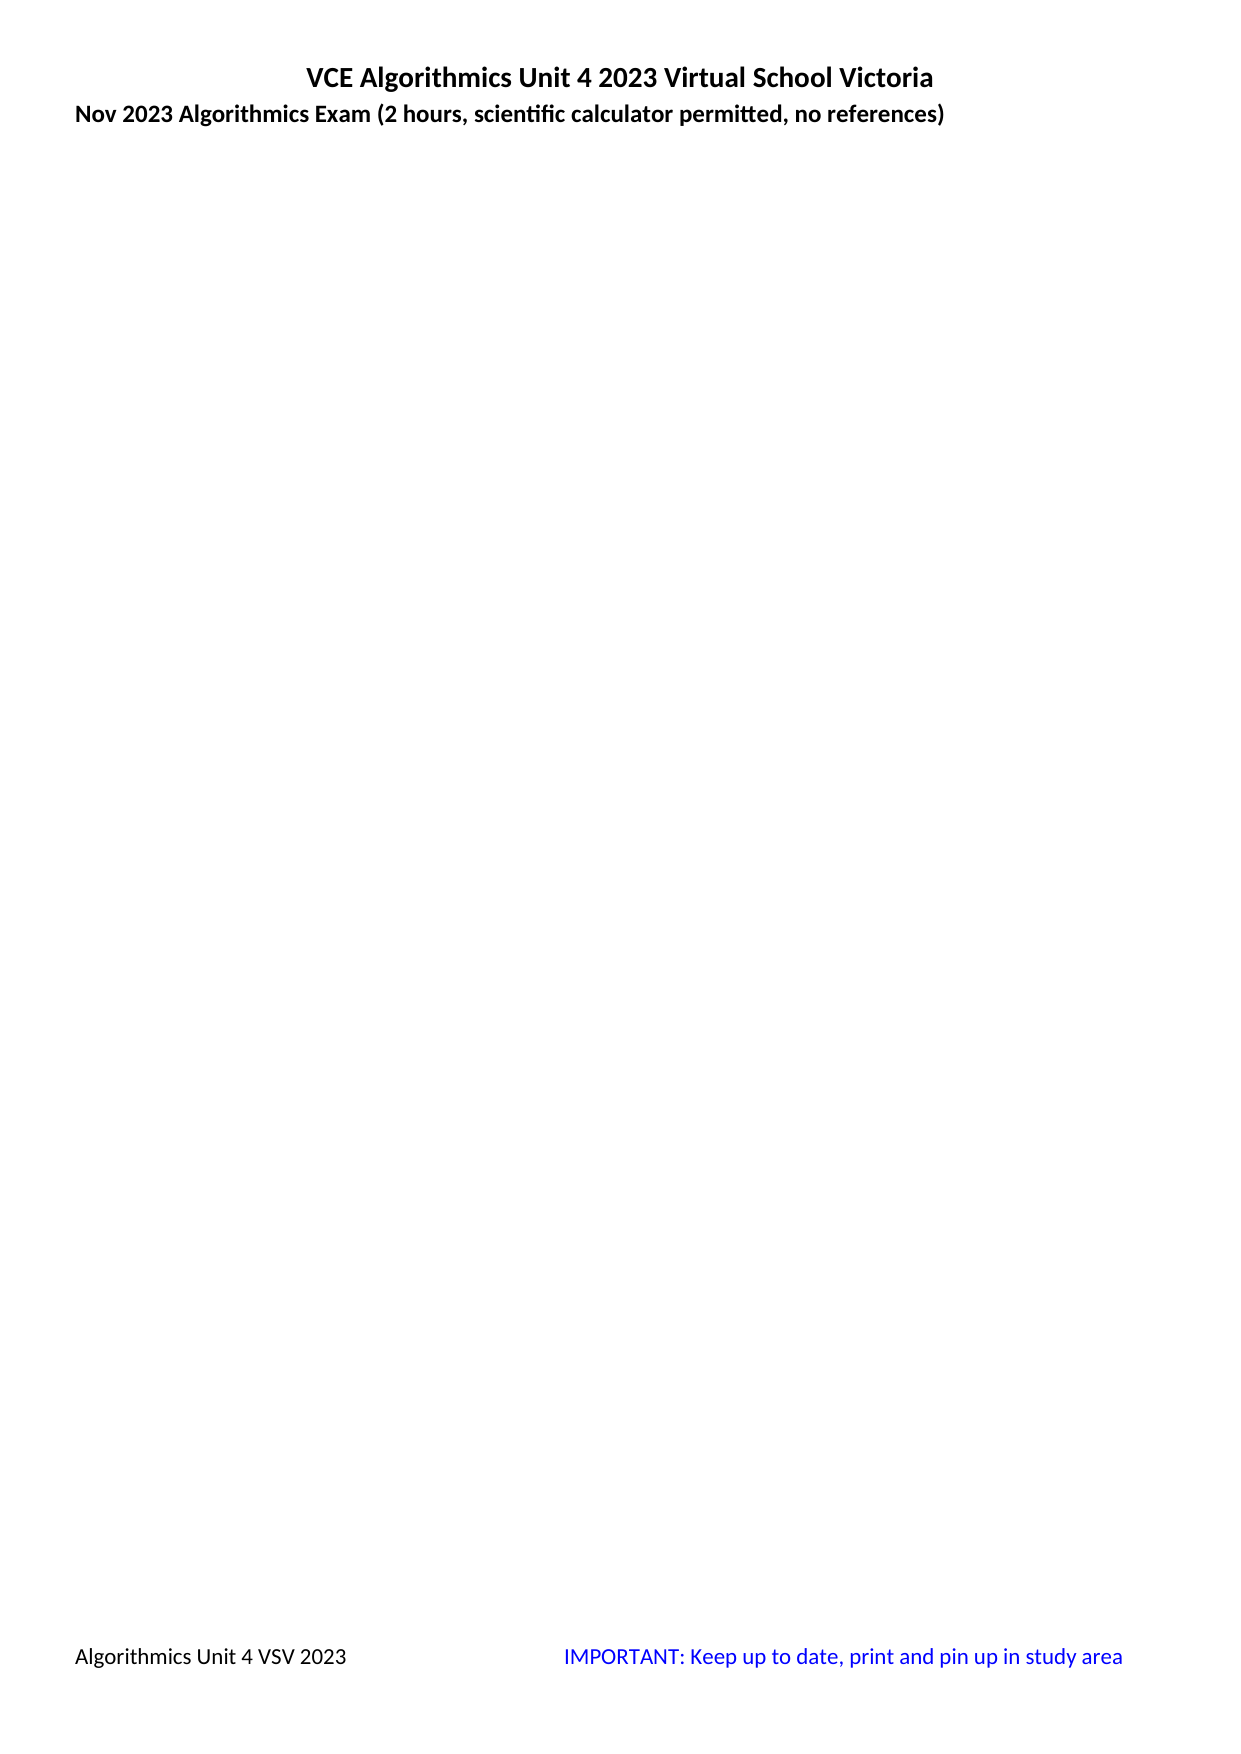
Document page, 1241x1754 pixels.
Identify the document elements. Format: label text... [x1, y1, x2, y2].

text Nov 2023 Algorithmics Exam (2 hours, scientific calculator permitted, no references) [75, 98, 1165, 129]
